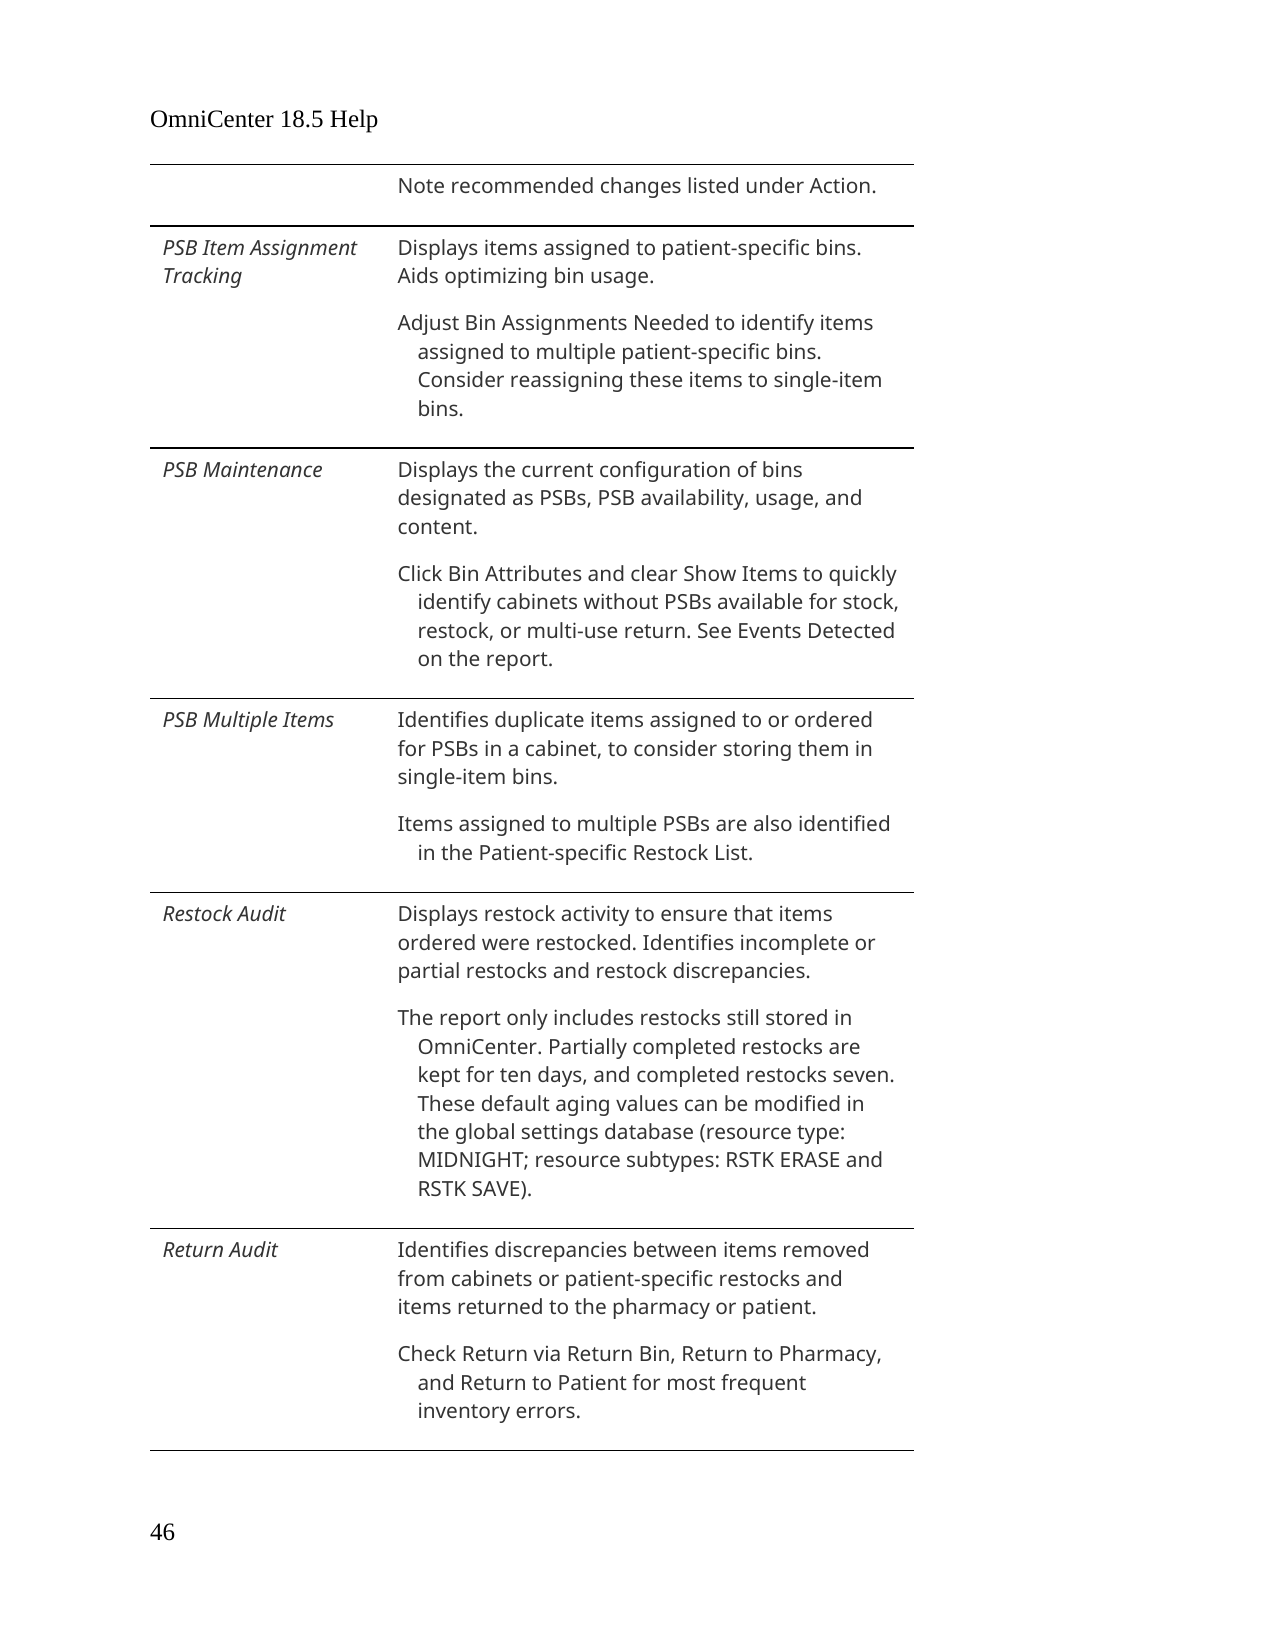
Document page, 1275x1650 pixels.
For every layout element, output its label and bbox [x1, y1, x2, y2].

table_header [149, 162, 1123, 1453]
